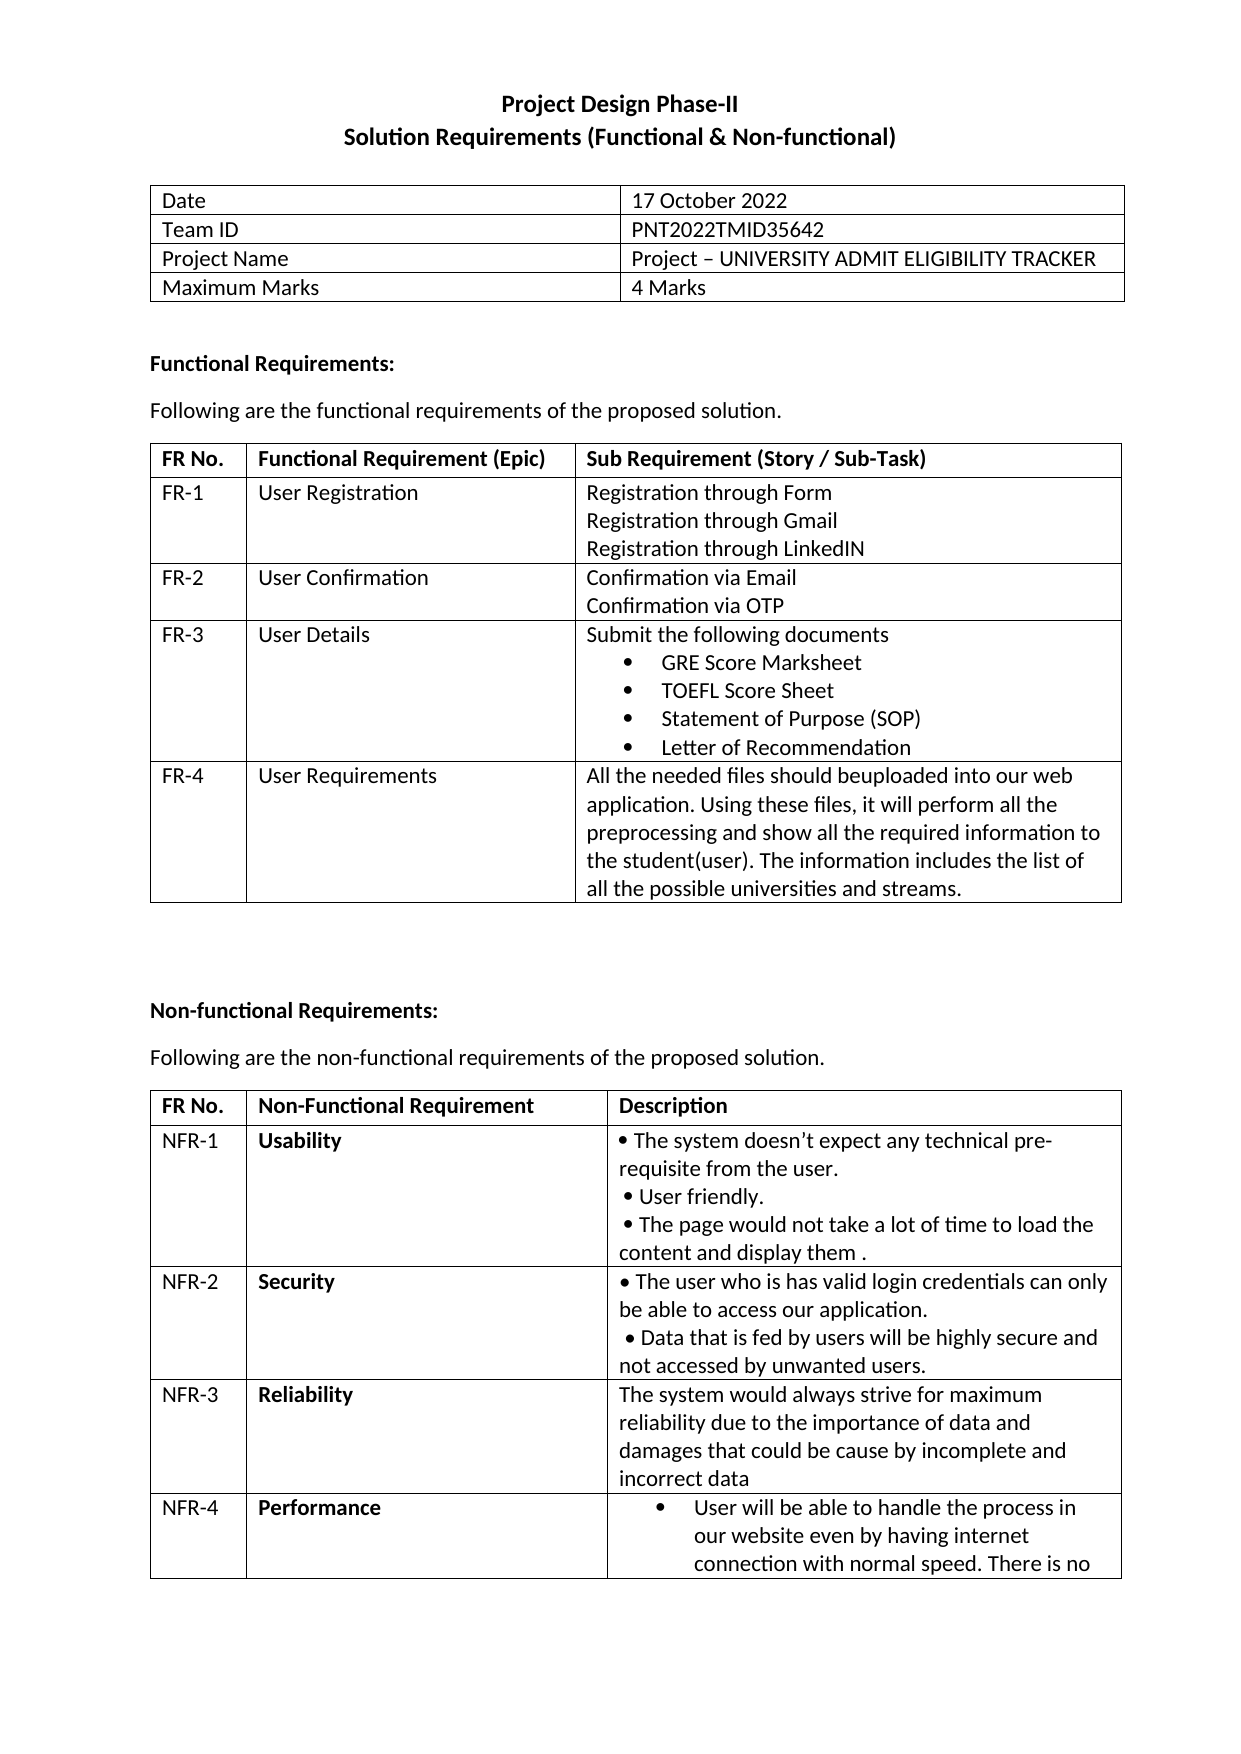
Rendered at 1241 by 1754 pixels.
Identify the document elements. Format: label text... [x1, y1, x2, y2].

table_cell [608, 1494, 1121, 1577]
table_header Functional Requirement (Epic) [247, 444, 575, 477]
table_cell NFR-2 [151, 1267, 246, 1379]
table_cell Maximum Marks [151, 273, 620, 301]
table_cell Project Name [151, 244, 620, 272]
text Solution Requirements (Functional & Non-functional) [150, 122, 1090, 152]
text Project Design Phase-II [150, 89, 1090, 119]
text Functional Requirements: [150, 349, 1090, 377]
table_header FR No. [151, 1091, 246, 1125]
table_cell • The user who is has valid login credentials can only be able to access our application. • Data that is fed by users will be highly secure and not accessed by unwanted users. [608, 1267, 1121, 1379]
table_cell NFR-4 [151, 1494, 246, 1577]
table_cell Reliability [247, 1380, 607, 1492]
table_cell NFR-3 [151, 1380, 246, 1492]
table_cell FR-4 [151, 762, 246, 902]
table_cell Team ID [151, 215, 620, 243]
table_header 17 October 2022 [621, 186, 1124, 214]
table_cell The system would always strive for maximum reliability due to the importance of data and damages that could be cause by incomplete and incorrect data [608, 1380, 1121, 1492]
table_cell User Details [247, 621, 575, 761]
table_cell 4 Marks [621, 273, 1124, 301]
table_cell Submit the following documents GRE Score Marksheet TOEFL Score Sheet Statement of Purpose (SOP) Letter of Recommendation [576, 621, 1121, 761]
table_cell NFR-1 [151, 1126, 246, 1266]
text Non-functional Requirements: [150, 997, 1090, 1024]
text Following are the functional requirements of the proposed solution. [150, 396, 1090, 424]
table_cell Security [247, 1267, 607, 1379]
table_cell PNT2022TMID35642 [621, 215, 1124, 243]
table_cell Confirmation via Email Confirmation via OTP [576, 564, 1121, 619]
table_cell Usability [247, 1126, 607, 1266]
table_cell FR-3 [151, 621, 246, 761]
table_cell User Registration [247, 478, 575, 562]
table_header Sub Requirement (Story / Sub-Task) [576, 444, 1121, 477]
table_header Date [151, 186, 620, 214]
table_cell FR-1 [151, 478, 246, 562]
table_cell The system doesn’t expect any technical pre-requisite from the user. User friendly. The page would not take a lot of time to load the content and display them . [608, 1126, 1121, 1266]
table_header Non-Functional Requirement [247, 1091, 607, 1125]
table_cell All the needed files should beuploaded into our web application. Using these files, it will perform all the preprocessing and show all the required information to the student(user). The information includes the list of all the possible universities and streams. [576, 762, 1121, 902]
table_cell FR-2 [151, 564, 246, 619]
text Following are the non-functional requirements of the proposed solution. [150, 1043, 1090, 1071]
table_header Description [608, 1091, 1121, 1125]
table_cell User Requirements [247, 762, 575, 902]
table_cell User Confirmation [247, 564, 575, 619]
table_header FR No. [151, 444, 246, 477]
table_cell Project – UNIVERSITY ADMIT ELIGIBILITY TRACKER [621, 244, 1124, 272]
table_cell Registration through Form Registration through Gmail Registration through LinkedIN [576, 478, 1121, 562]
table_cell Performance [247, 1494, 607, 1577]
